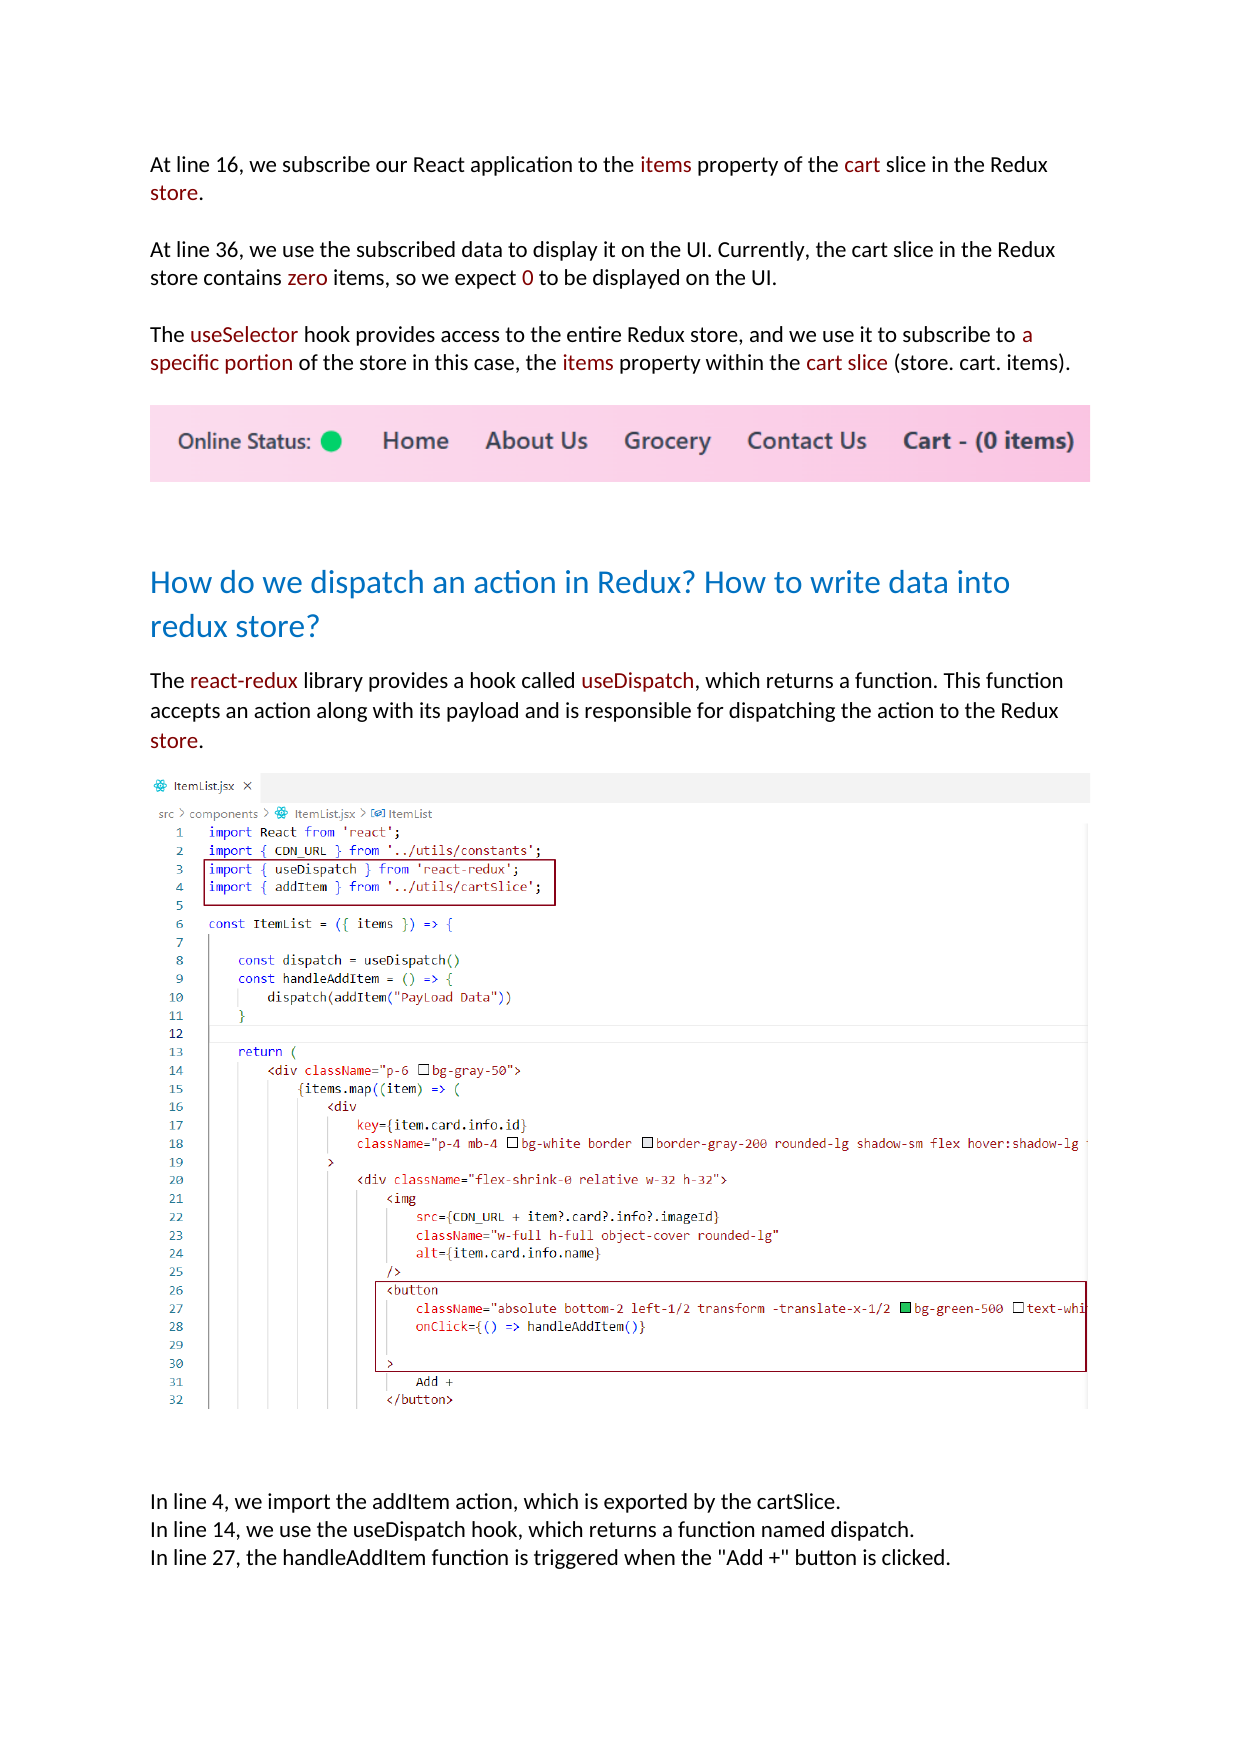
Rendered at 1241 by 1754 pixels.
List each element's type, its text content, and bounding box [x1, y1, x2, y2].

text How do we dispatch an action in Redux? How to write data into redux store? [150, 561, 1090, 646]
text The react-redux library provides a hook called useDispatch, which returns a function. This function accepts an action along with its payload and is responsible for dispatching the action to the Redux store. [150, 666, 1090, 754]
picture [150, 405, 1091, 482]
picture [150, 773, 1091, 1409]
text The useSelector hook provides access to the entire Redux store, and we use it to subscribe to a specific portion of the store in this case, the items property within the cart slice (store. cart. items). [150, 320, 1090, 376]
text At line 36, we use the subscribed data to display it on the UI. Currently, the cart slice in the Redux store contains zero items, so we expect 0 to be displayed on the UI. [150, 235, 1090, 291]
text At line 16, we subscribe our React application to the items property of the cart slice in the Redux store. [150, 150, 1090, 206]
